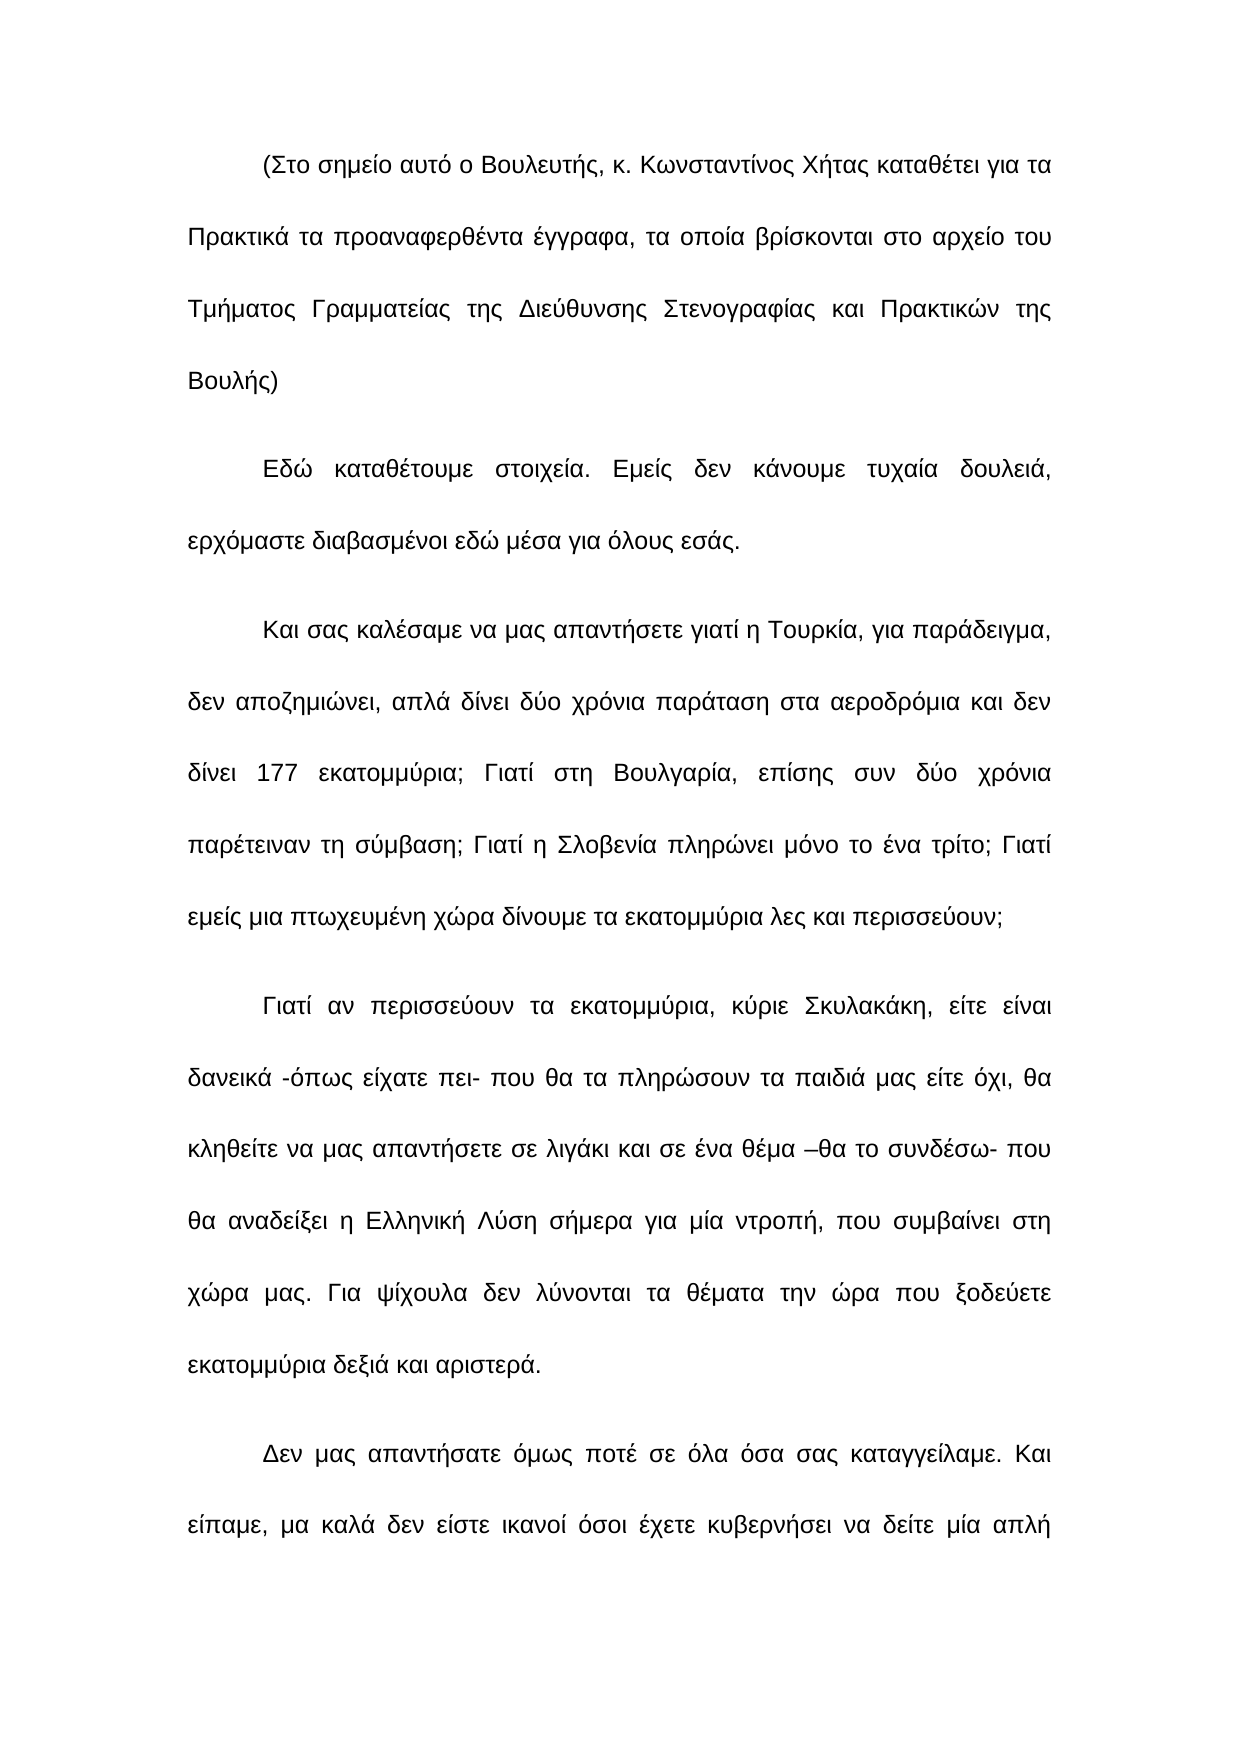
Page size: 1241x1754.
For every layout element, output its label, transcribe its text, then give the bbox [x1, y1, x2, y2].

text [187, 1438, 1053, 1539]
text Γιατί αν περισσεύουν τα εκατομμύρια, κύριε Σκυλακάκη, είτε είναι δανεικά -όπως είχατε πει- που θα τα πληρώσουν τα παιδιά μας είτε όχι, θα κληθείτε να μας απαντήσετε σε λιγάκι και σε ένα θέμα –θα το συνδέσω- που θα αναδείξει η Ελληνική Λύση σήμερα για μία ντροπή, που συμβαίνει στη χώρα μας. Για ψίχουλα δεν λύνονται τα θέματα την ώρα που ξοδεύετε εκατομμύρια δεξιά και αριστερά. [187, 991, 1053, 1379]
text Και σας καλέσαμε να μας απαντήσετε γιατί η Τουρκία, για παράδειγμα, δεν αποζημιώνει, απλά δίνει δύο χρόνια παράταση στα αεροδρόμια και δεν δίνει 177 εκατομμύρια; Γιατί στη Βουλγαρία, επίσης συν δύο χρόνια παρέτειναν τη σύμβαση; Γιατί η Σλοβενία πληρώνει μόνο το ένα τρίτο; Γιατί εμείς μια πτωχευμένη χώρα δίνουμε τα εκατομμύρια λες και περισσεύουν; [187, 614, 1053, 931]
text Εδώ καταθέτουμε στοιχεία. Εμείς δεν κάνουμε τυχαία δουλειά, ερχόμαστε διαβασμένοι εδώ μέσα για όλους εσάς. [187, 454, 1053, 555]
text (Στο σημείο αυτό ο Βουλευτής, κ. Κωνσταντίνος Χήτας καταθέτει για τα Πρακτικά τα προαναφερθέντα έγγραφα, τα οποία βρίσκονται στο αρχείο του Τμήματος Γραμματείας της Διεύθυνσης Στενογραφίας και Πρακτικών της Βουλής) [187, 150, 1053, 394]
